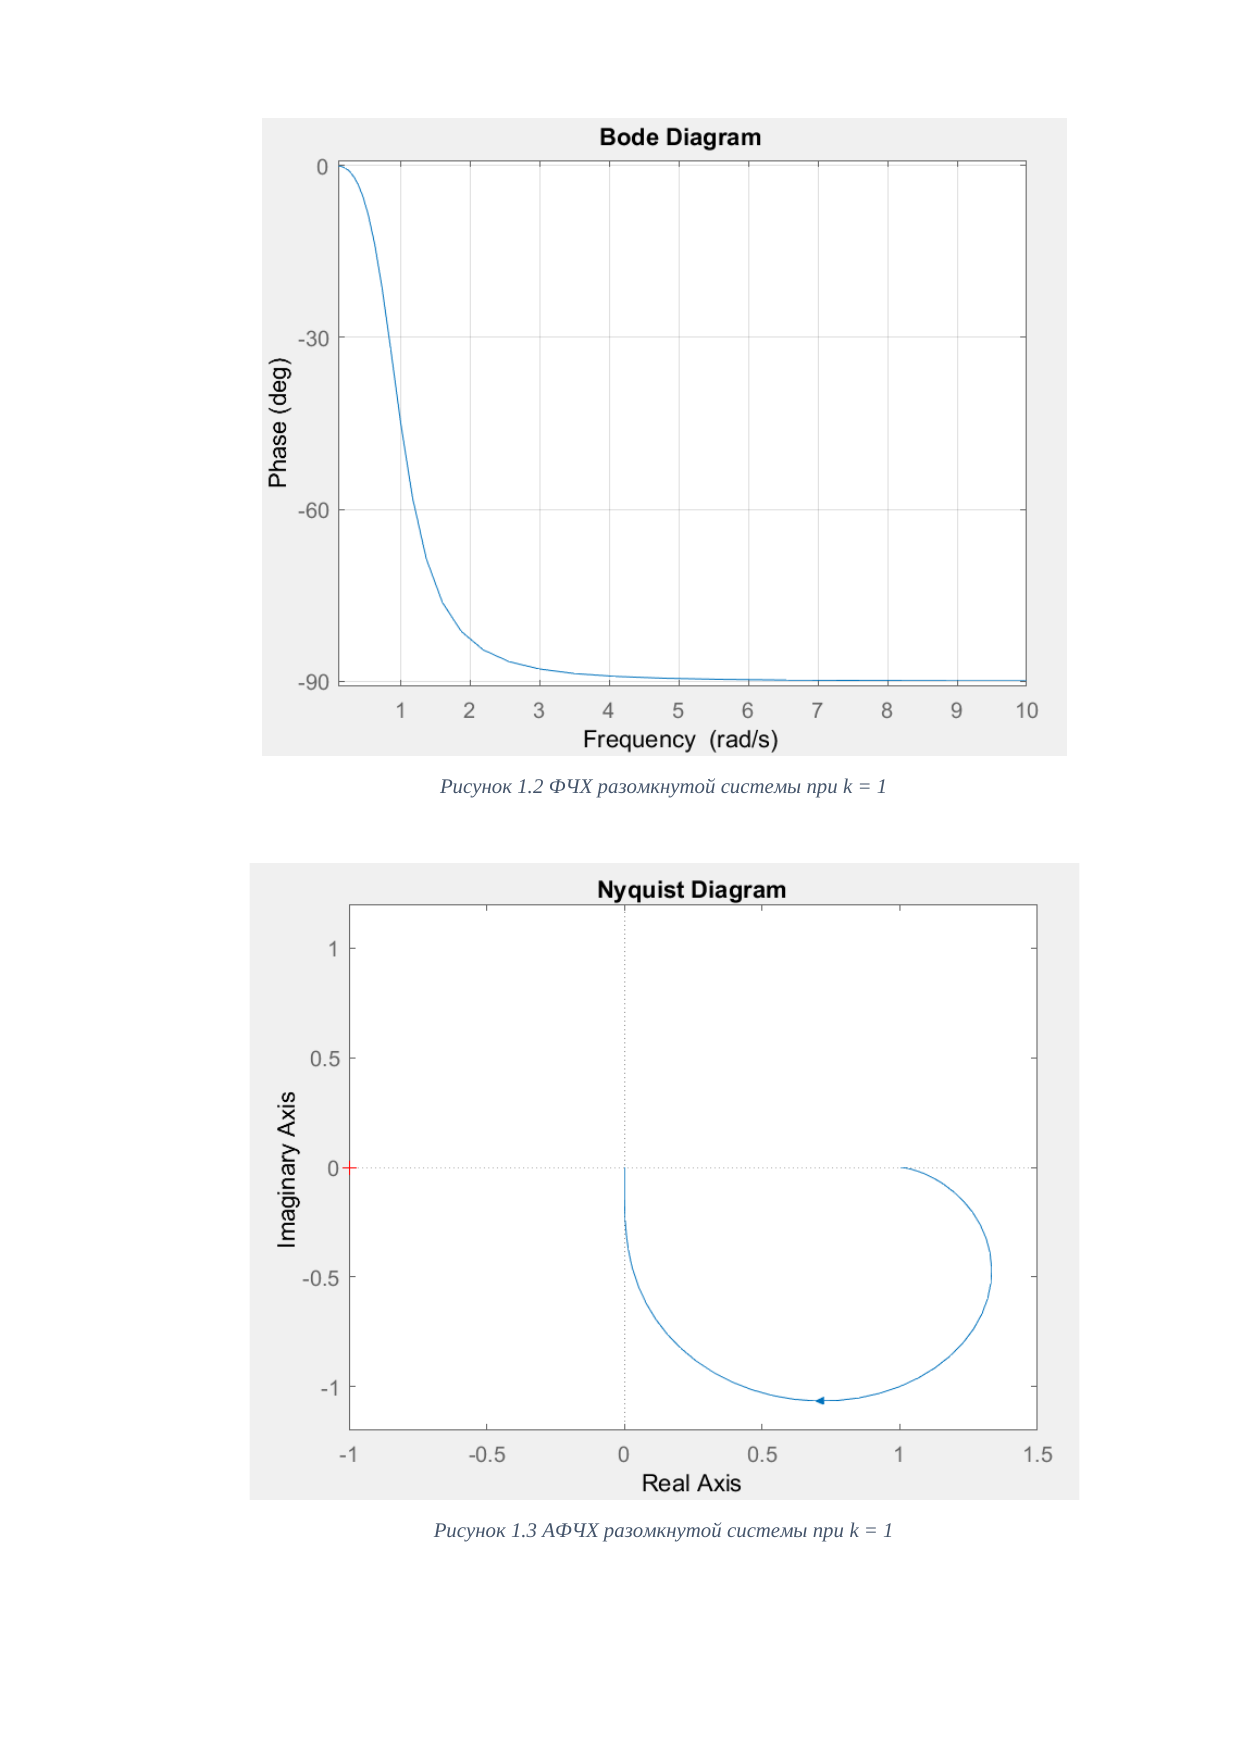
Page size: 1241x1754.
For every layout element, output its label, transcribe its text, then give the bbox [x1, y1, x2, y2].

picture [249, 863, 1080, 1500]
text Рисунок 1.2 ФЧХ разомкнутой системы при k = 1 [177, 774, 1152, 798]
picture [262, 118, 1067, 756]
text Рисунок 1.3 АФЧХ разомкнутой системы при k = 1 [177, 1518, 1152, 1542]
